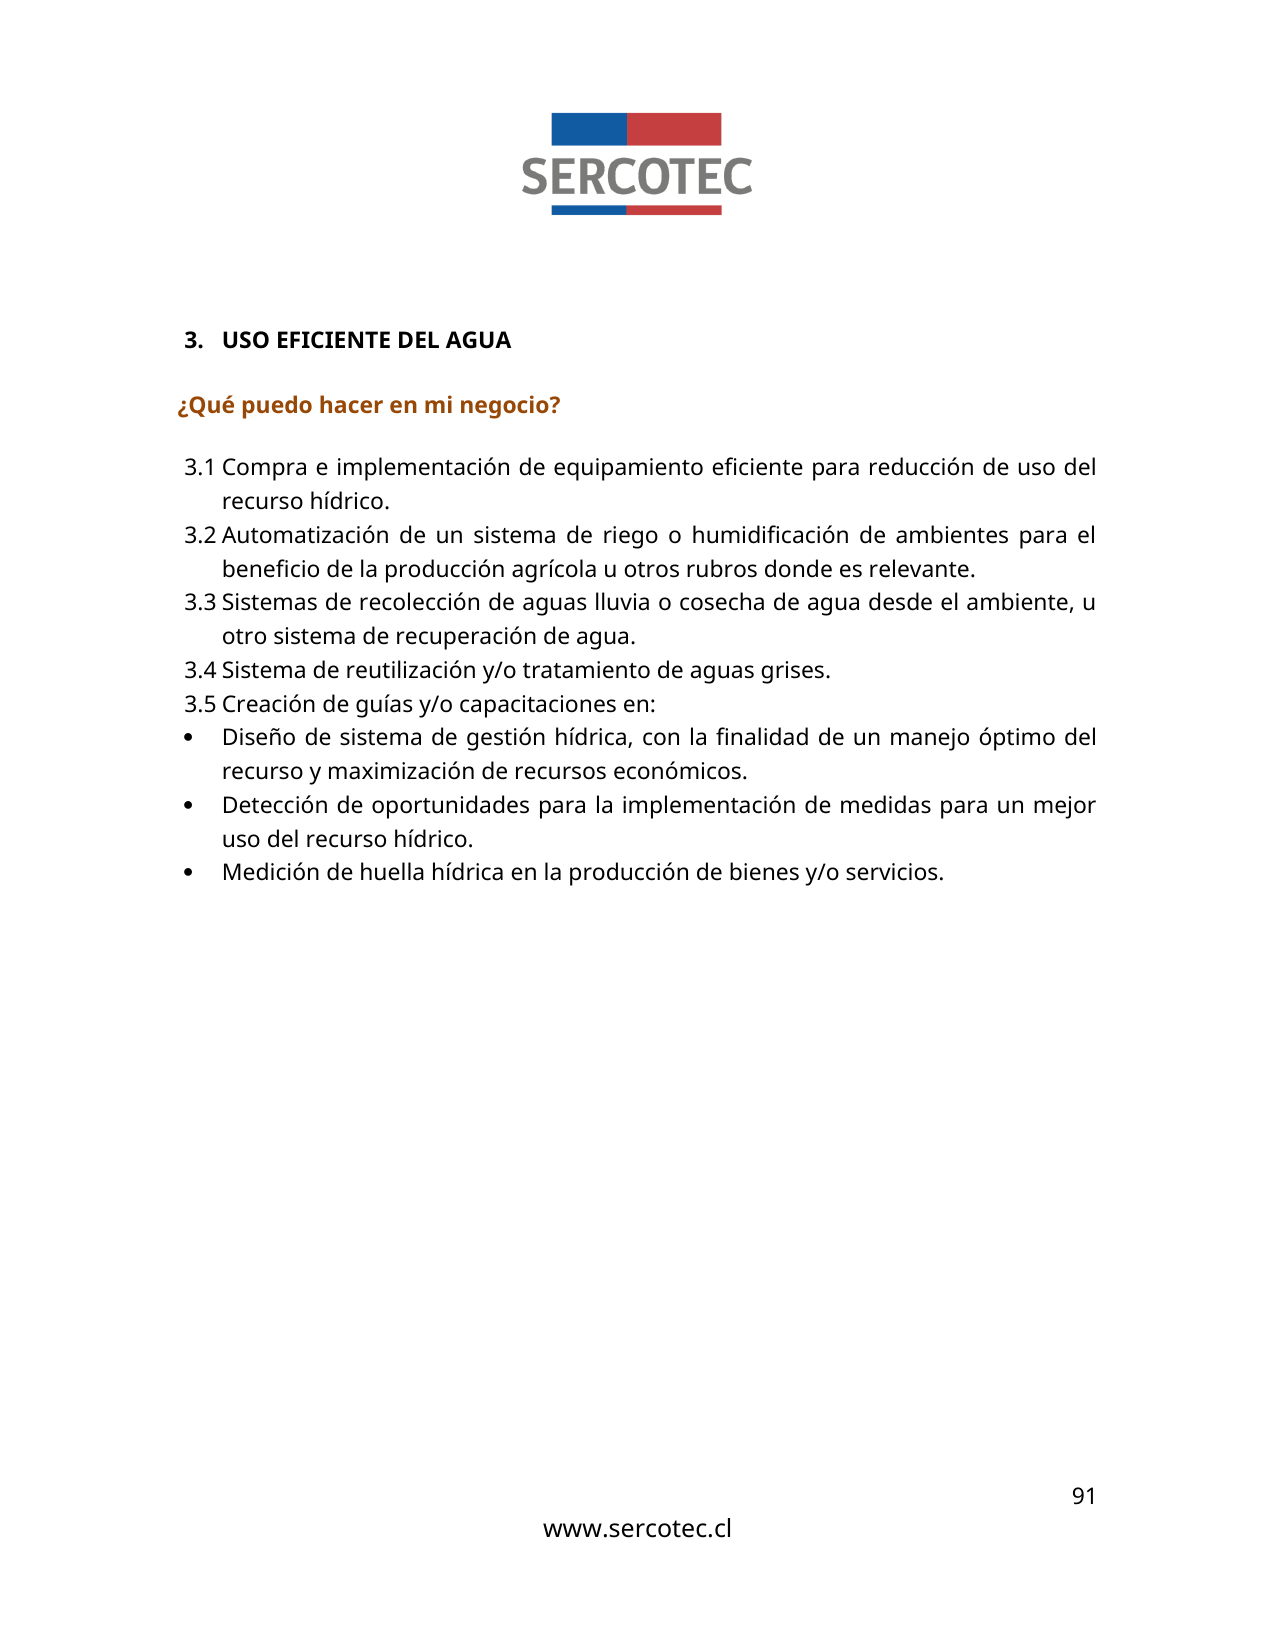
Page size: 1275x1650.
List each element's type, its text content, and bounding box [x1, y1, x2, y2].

list Medición de huella hídrica en la producción de bienes y/o servicios. [184, 856, 1098, 887]
list Diseño de sistema de gestión hídrica, con la finalidad de un manejo óptimo del recurso y maximización de recursos económicos. [184, 721, 1098, 786]
list ¿Qué puedo hacer en mi negocio? [177, 389, 1098, 420]
list USO EFICIENTE DEL AGUA [184, 324, 1098, 355]
list Creación de guías y/o capacitaciones en: [184, 687, 1098, 719]
list Sistemas de recolección de aguas lluvia o cosecha de agua desde el ambiente, u otro sistema de recuperación de agua. [184, 586, 1098, 651]
list Automatización de un sistema de riego o humidificación de ambientes para el beneficio de la producción agrícola u otros rubros donde es relevante. [184, 519, 1098, 584]
list Sistema de reutilización y/o tratamiento de aguas grises. [184, 654, 1098, 685]
picture [512, 105, 763, 225]
list Compra e implementación de equipamiento eficiente para reducción de uso del recurso hídrico. [184, 451, 1098, 516]
list Detección de oportunidades para la implementación de medidas para un mejor uso del recurso hídrico. [184, 789, 1098, 854]
